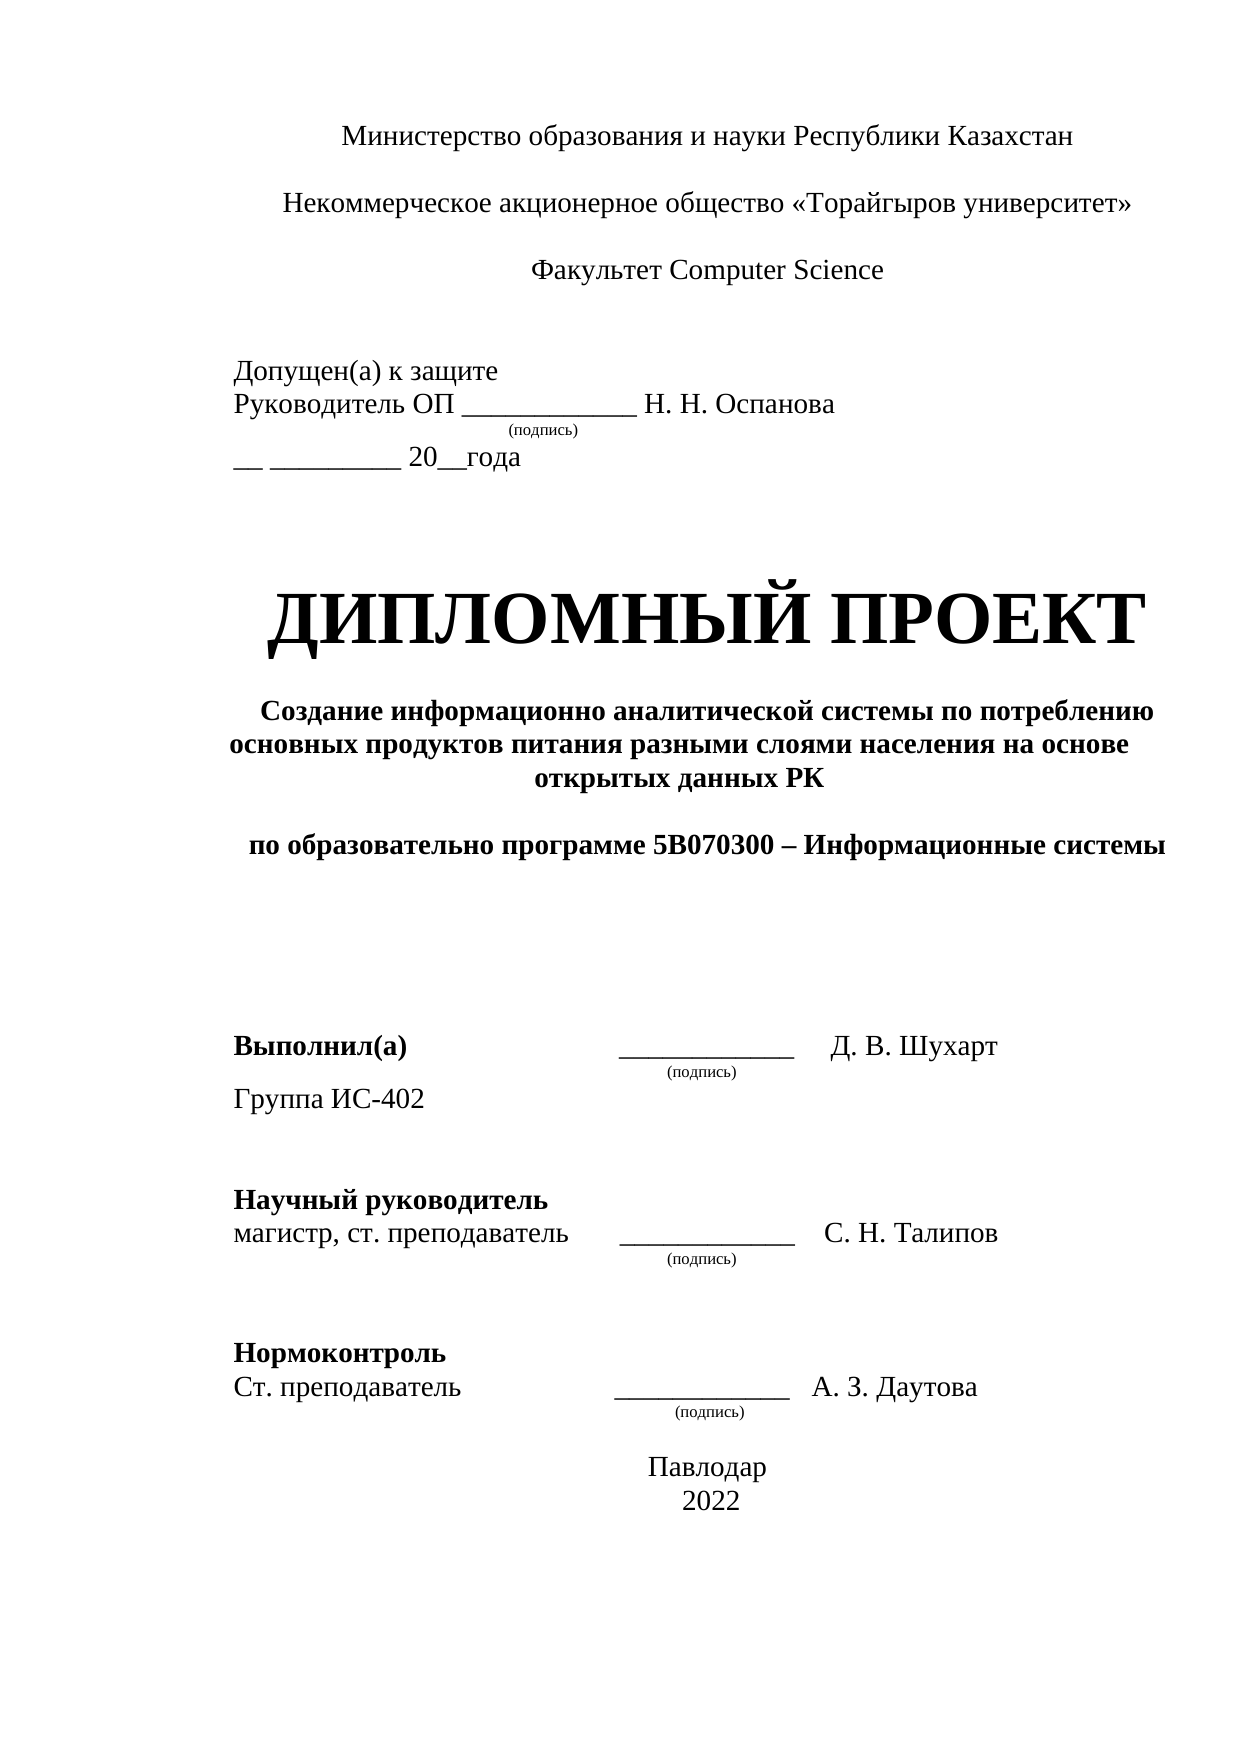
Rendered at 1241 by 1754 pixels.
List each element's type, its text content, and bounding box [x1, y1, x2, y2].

text 2022 [177, 1483, 1181, 1517]
text (подпись) [177, 1062, 1181, 1081]
text Создание информационно аналитической системы по потреблению основных продуктов питания разными слоями населения на основе открытых данных РК [177, 693, 1181, 794]
text Выполнил(а) ____________ Д. В. Шухарт [177, 1028, 1181, 1062]
text Допущен(а) к защите [177, 353, 1181, 386]
text Ст. преподаватель ____________ А. З. Даутова [177, 1369, 1181, 1402]
text ДИПЛОМнЫЙ ПРОЕКТ [177, 573, 1181, 659]
text Павлодар [177, 1449, 1181, 1483]
text магистр, ст. преподаватель ____________ С. Н. Талипов [177, 1215, 1181, 1249]
text Некоммерческое акционерное общество «Торайгыров университет» [177, 185, 1181, 219]
text (подпись) [177, 1249, 1181, 1268]
text (подпись) [177, 420, 1181, 439]
text Группа ИС-402 [177, 1081, 1181, 1115]
text __ _________ 20__года [177, 439, 1181, 473]
text (подпись) [177, 1402, 1181, 1421]
text Нормоконтроль [177, 1335, 1181, 1369]
text Факультет Computer Science [177, 252, 1181, 286]
text по образовательно программе 5В070300 – Информационные системы [177, 827, 1181, 861]
text Руководитель ОП ____________ Н. Н. Оспанова [177, 386, 1181, 420]
text Научный руководитель [177, 1182, 1181, 1215]
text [177, 118, 1181, 152]
